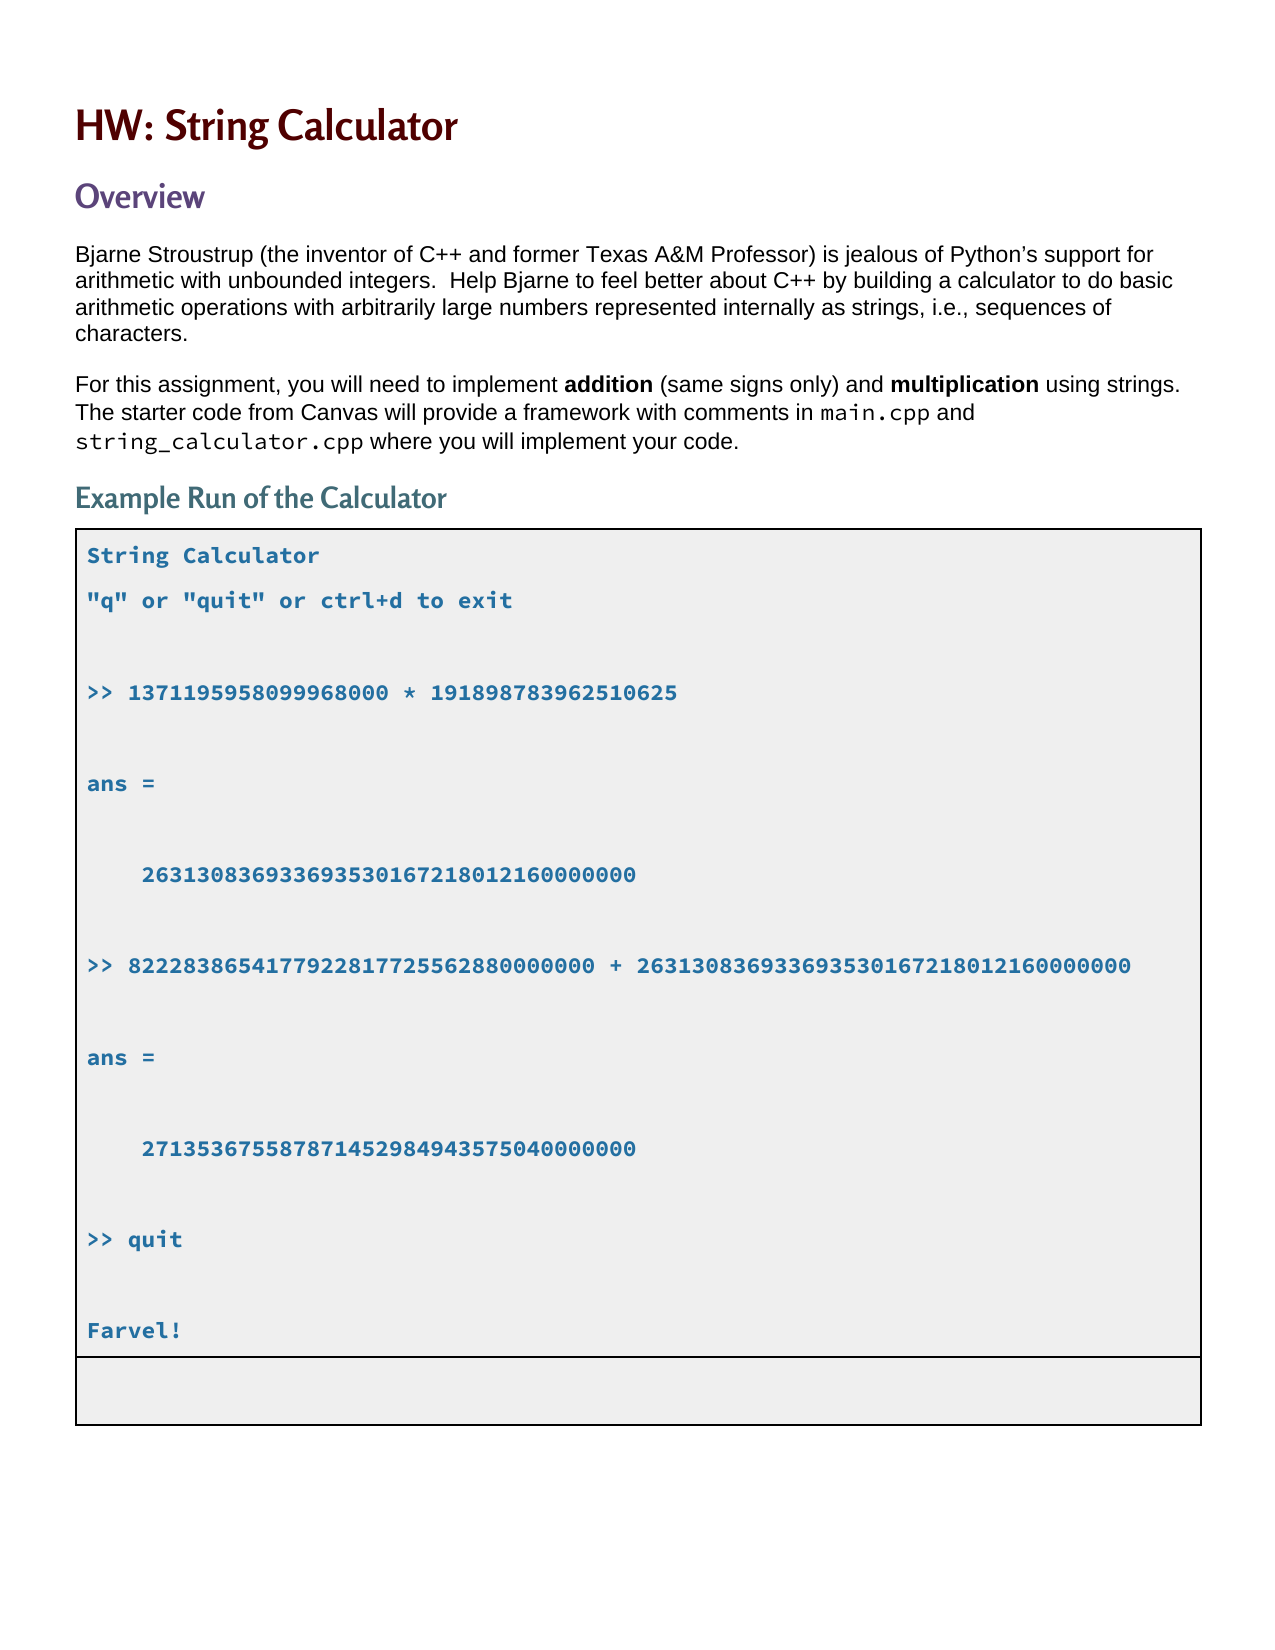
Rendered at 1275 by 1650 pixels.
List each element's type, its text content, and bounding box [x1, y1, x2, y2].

text For this assignment, you will need to implement addition (same signs only) and multiplication using strings. The starter code from Canvas will provide a framework with comments in main.cpp and string_calculator.cpp where you will implement your code. [75, 371, 1200, 455]
table_cell [77, 1358, 1200, 1424]
title HW: String Calculator [75, 100, 1200, 151]
subtitle Example Run of the Calculator [75, 480, 1200, 516]
table_header String Calculator "q" or "quit" or ctrl+d to exit >> 1371195958099968000 * 191898783962510625 ans = 263130836933693530167218012160000000 >> 8222838654177922817725562880000000 + 263130836933693530167218012160000000 ans = 271353675587871452984943575040000000 >> quit Farvel! [77, 530, 1200, 1356]
text Bjarne Stroustrup (the inventor of C++ and former Texas A&M Professor) is jealous of Python’s support for arithmetic with unbounded integers. Help Bjarne to feel better about C++ by building a calculator to do basic arithmetic operations with arbitrarily large numbers represented internally as strings, i.e., sequences of characters. [75, 241, 1200, 346]
subtitle Overview [75, 176, 1200, 216]
